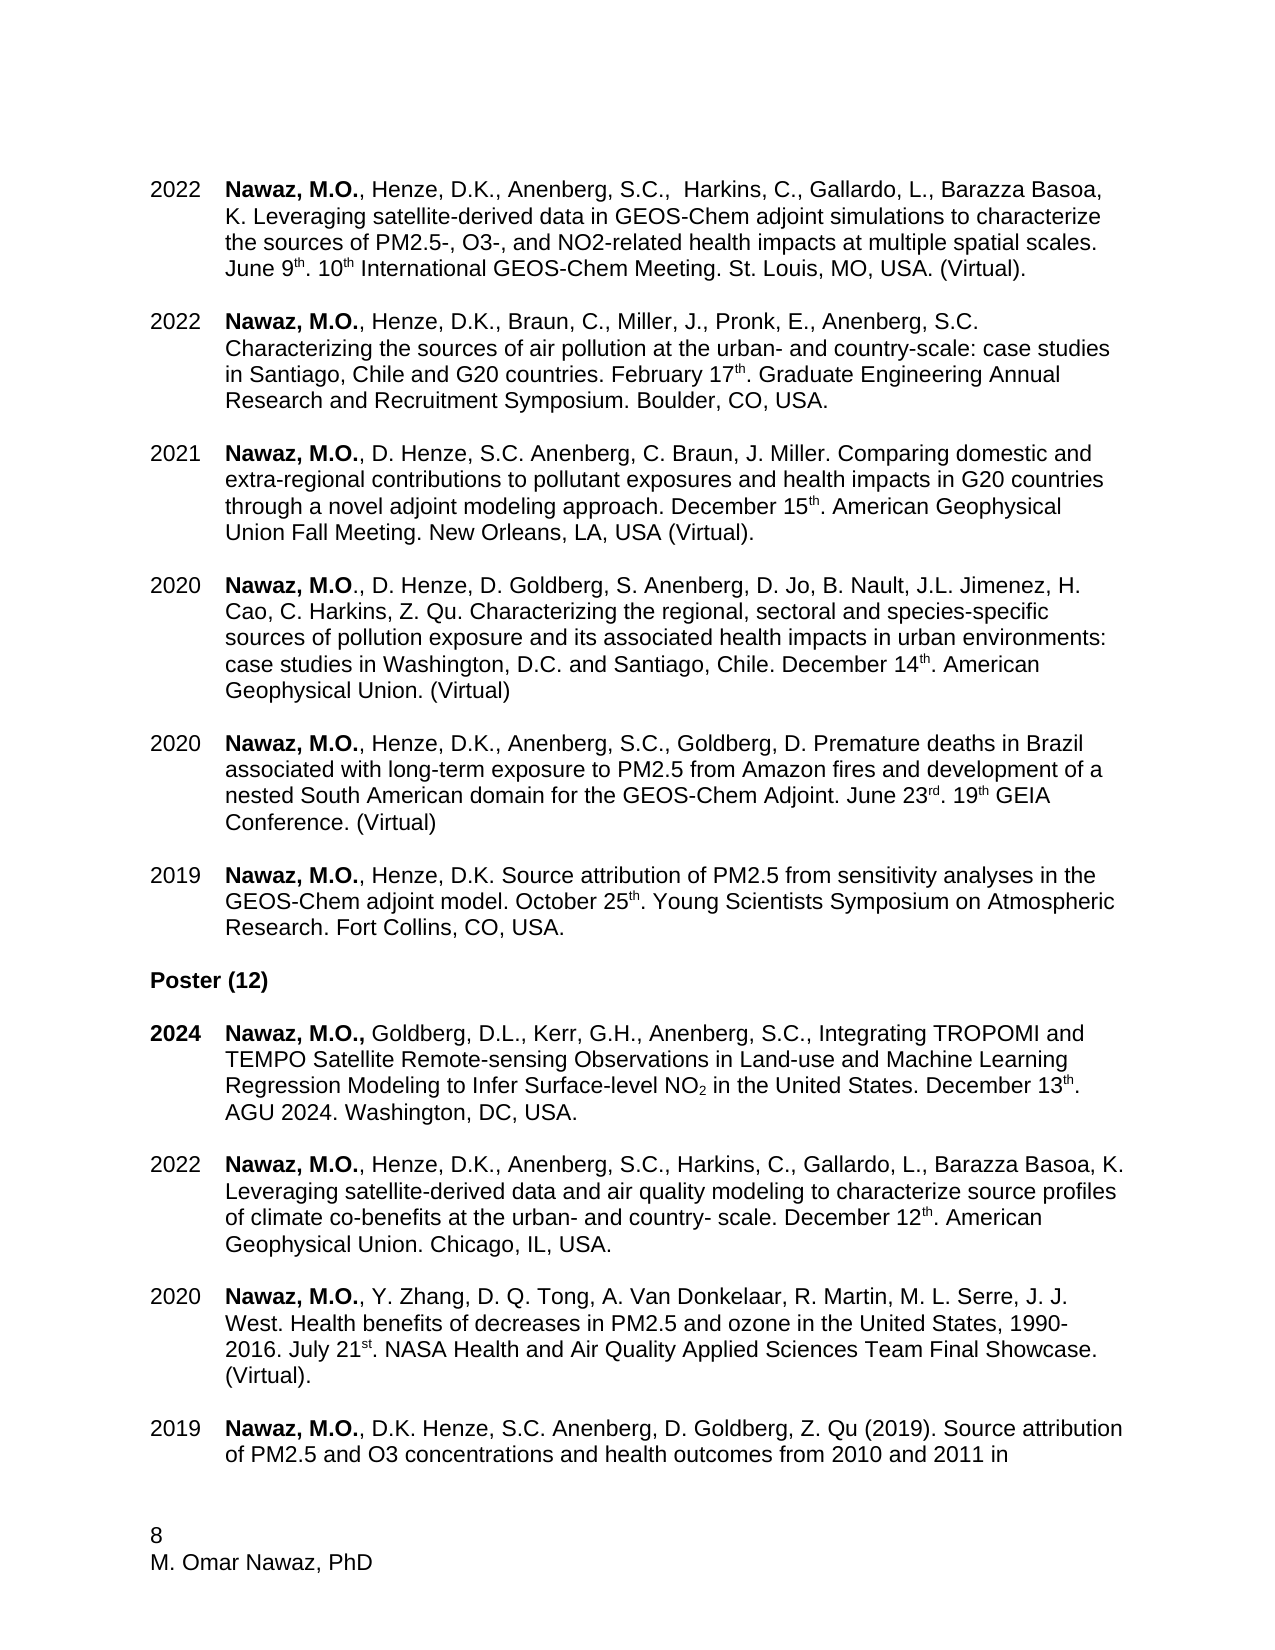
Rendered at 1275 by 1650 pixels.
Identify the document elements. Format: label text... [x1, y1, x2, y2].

text 2021 Nawaz, M.O., D. Henze, S.C. Anenberg, C. Braun, J. Miller. Comparing domestic and extra-regional contributions to pollutant exposures and health impacts in G20 countries through a novel adjoint modeling approach. December 15th. American Geophysical Union Fall Meeting. New Orleans, LA, USA (Virtual). [150, 440, 1125, 545]
text Poster (12) [150, 967, 1125, 993]
text 2022 Nawaz, M.O., Henze, D.K., Braun, C., Miller, J., Pronk, E., Anenberg, S.C. Characterizing the sources of air pollution at the urban- and country-scale: case studies in Santiago, Chile and G20 countries. February 17th. Graduate Engineering Annual Research and Recruitment Symposium. Boulder, CO, USA. [150, 308, 1125, 413]
text 2022 Nawaz, M.O., Henze, D.K., Anenberg, S.C., Harkins, C., Gallardo, L., Barazza Basoa, K. Leveraging satellite-derived data and air quality modeling to characterize source profiles of climate co-benefits at the urban- and country- scale. December 12th. American Geophysical Union. Chicago, IL, USA. [150, 1151, 1125, 1257]
text 2020 Nawaz, M.O., Y. Zhang, D. Q. Tong, A. Van Donkelaar, R. Martin, M. L. Serre, J. J. West. Health benefits of decreases in PM2.5 and ozone in the United States, 1990-2016. July 21st. NASA Health and Air Quality Applied Sciences Team Final Showcase. (Virtual). [150, 1283, 1125, 1389]
text 2020 Nawaz, M.O., Henze, D.K., Anenberg, S.C., Goldberg, D. Premature deaths in Brazil associated with long-term exposure to PM2.5 from Amazon fires and development of a nested South American domain for the GEOS-Chem Adjoint. June 23rd. 19th GEIA Conference. (Virtual) [150, 730, 1125, 835]
text 2024 Nawaz, M.O., Goldberg, D.L., Kerr, G.H., Anenberg, S.C., Integrating TROPOMI and TEMPO Satellite Remote-sensing Observations in Land-use and Machine Learning Regression Modeling to Infer Surface-level NO2 in the United States. December 13th. AGU 2024. Washington, DC, USA. [150, 1020, 1125, 1125]
text 2022 Nawaz, M.O., Henze, D.K., Anenberg, S.C., Harkins, C., Gallardo, L., Barazza Basoa, K. Leveraging satellite-derived data in GEOS-Chem adjoint simulations to characterize the sources of PM2.5-, O3-, and NO2-related health impacts at multiple spatial scales. June 9th. 10th International GEOS-Chem Meeting. St. Louis, MO, USA. (Virtual). [150, 176, 1125, 282]
text 2019 Nawaz, M.O., Henze, D.K. Source attribution of PM2.5 from sensitivity analyses in the GEOS-Chem adjoint model. October 25th. Young Scientists Symposium on Atmospheric Research. Fort Collins, CO, USA. [150, 862, 1125, 941]
text 2020 Nawaz, M.O., D. Henze, D. Goldberg, S. Anenberg, D. Jo, B. Nault, J.L. Jimenez, H. Cao, C. Harkins, Z. Qu. Characterizing the regional, sectoral and species-specific sources of pollution exposure and its associated health impacts in urban environments: case studies in Washington, D.C. and Santiago, Chile. December 14th. American Geophysical Union. (Virtual) [150, 572, 1125, 703]
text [150, 1415, 1125, 1468]
